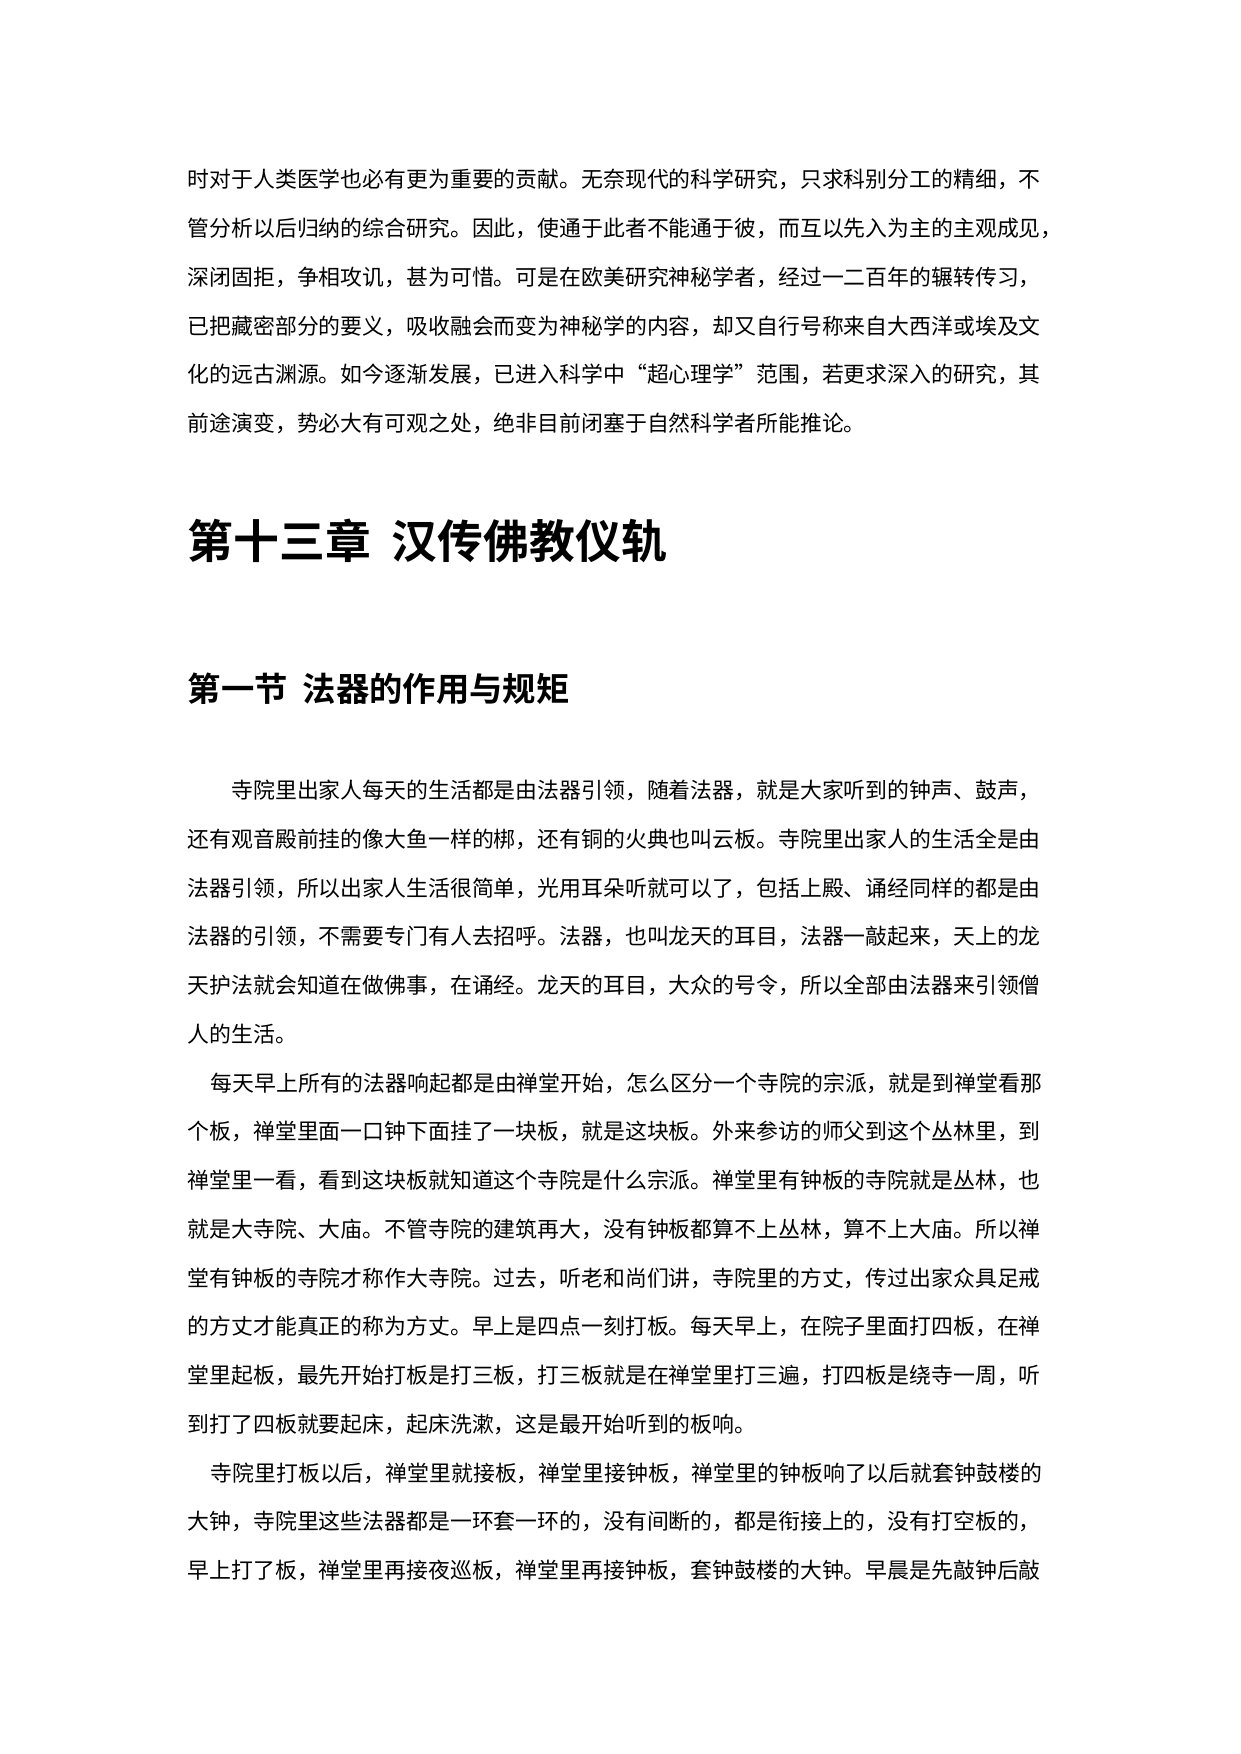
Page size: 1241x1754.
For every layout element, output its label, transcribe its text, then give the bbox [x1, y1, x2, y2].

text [187, 162, 1053, 438]
text 第一节 法器的作用与规矩 [187, 654, 1053, 719]
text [187, 773, 1053, 1585]
text 第十三章 汉传佛教仪轨 [187, 489, 1053, 587]
